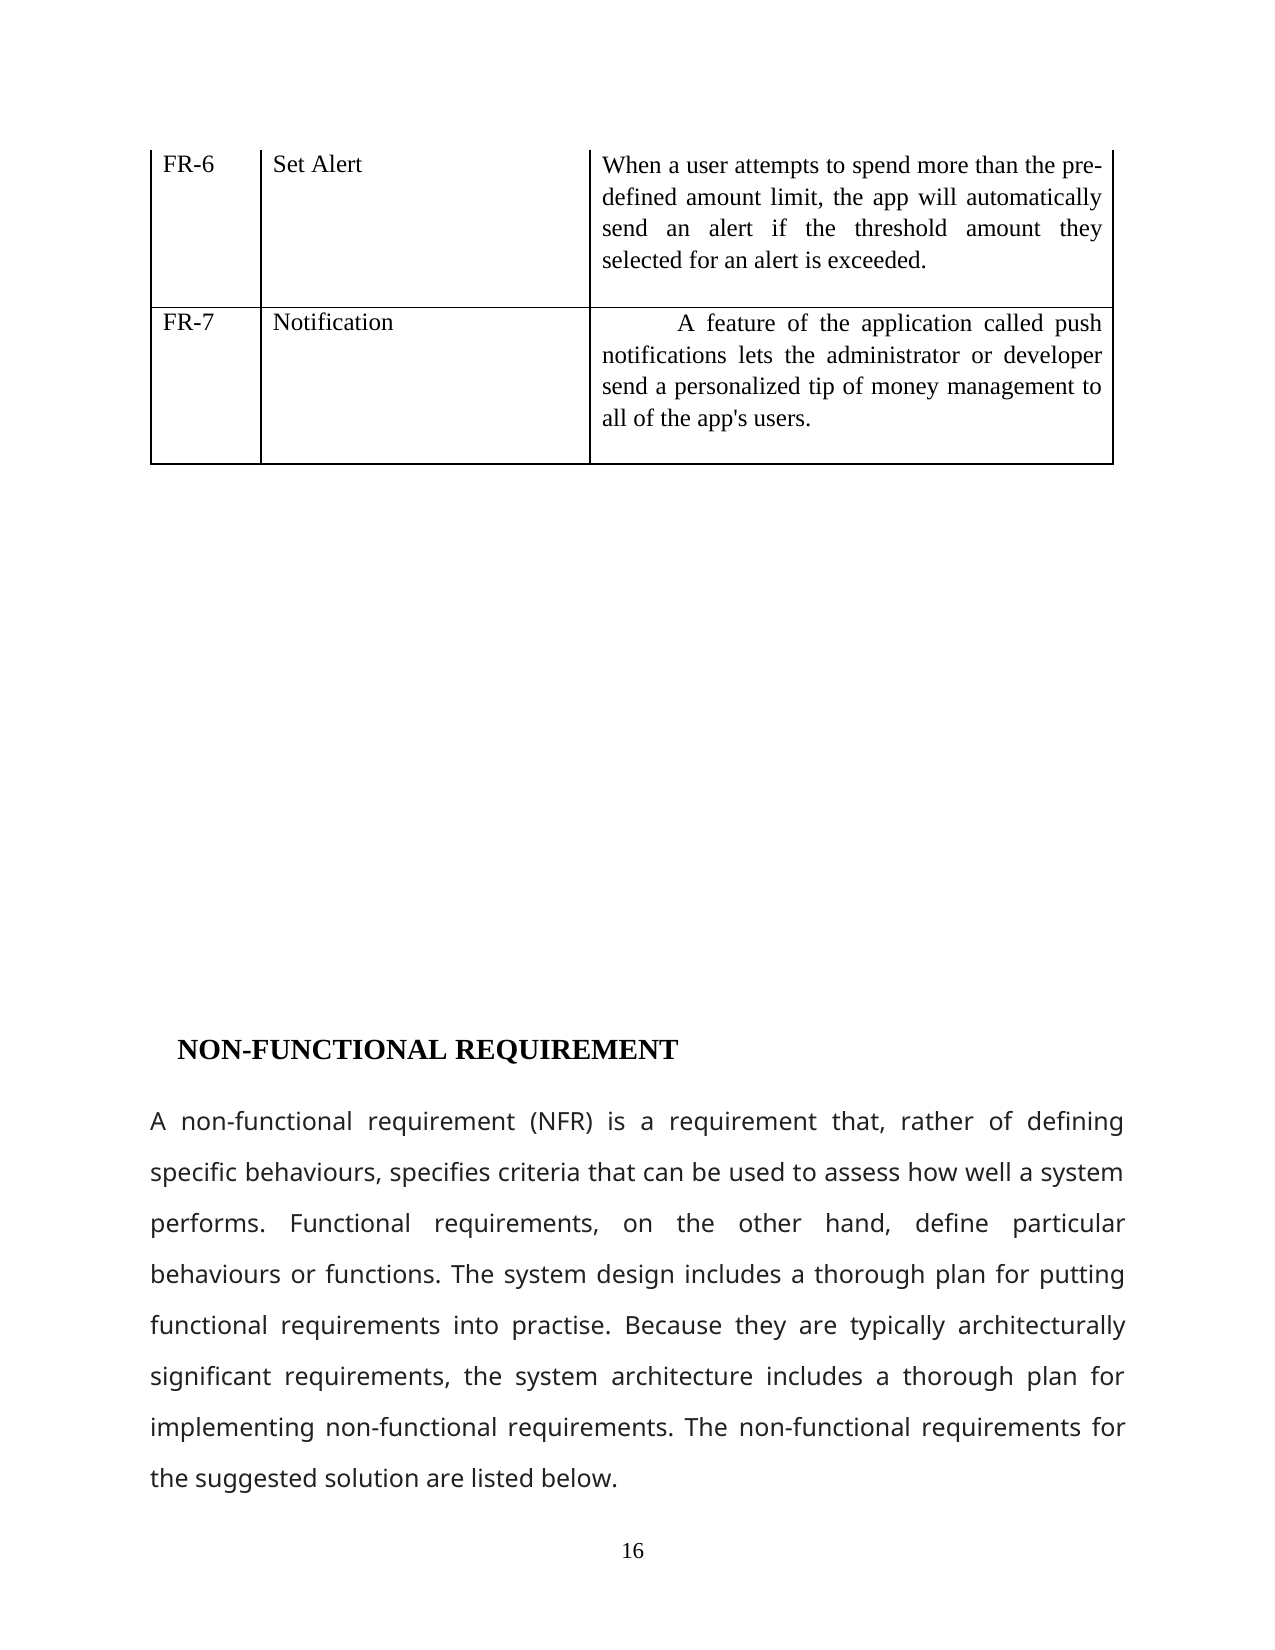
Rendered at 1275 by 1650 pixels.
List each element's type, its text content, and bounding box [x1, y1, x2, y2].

table_header When a user attempts to spend more than the pre- defined amount limit, the app will automatically send an alert if the threshold amount they selected for an alert is exceeded. [591, 150, 1112, 307]
table_cell A feature of the application called push notifications lets the administrator or developer send a personalized tip of money management to all of the app's users. [591, 308, 1112, 463]
table_cell Notification [262, 308, 589, 463]
table_header FR-6 [152, 150, 260, 307]
table_cell FR-7 [152, 308, 260, 463]
text A non-functional requirement (NFR) is a requirement that, rather of defining specific behaviours, specifies criteria that can be used to assess how well a system performs. Functional requirements, on the other hand, define particular behaviours or functions. The system design includes a thorough plan for putting functional requirements into practise. Because they are typically architecturally significant requirements, the system architecture includes a thorough plan for implementing non-functional requirements. The non-functional requirements for the suggested solution are listed below. [150, 1103, 1126, 1494]
subtitle NON-FUNCTIONAL REQUIREMENT [139, 1032, 1210, 1066]
table_header Set Alert [262, 150, 589, 307]
